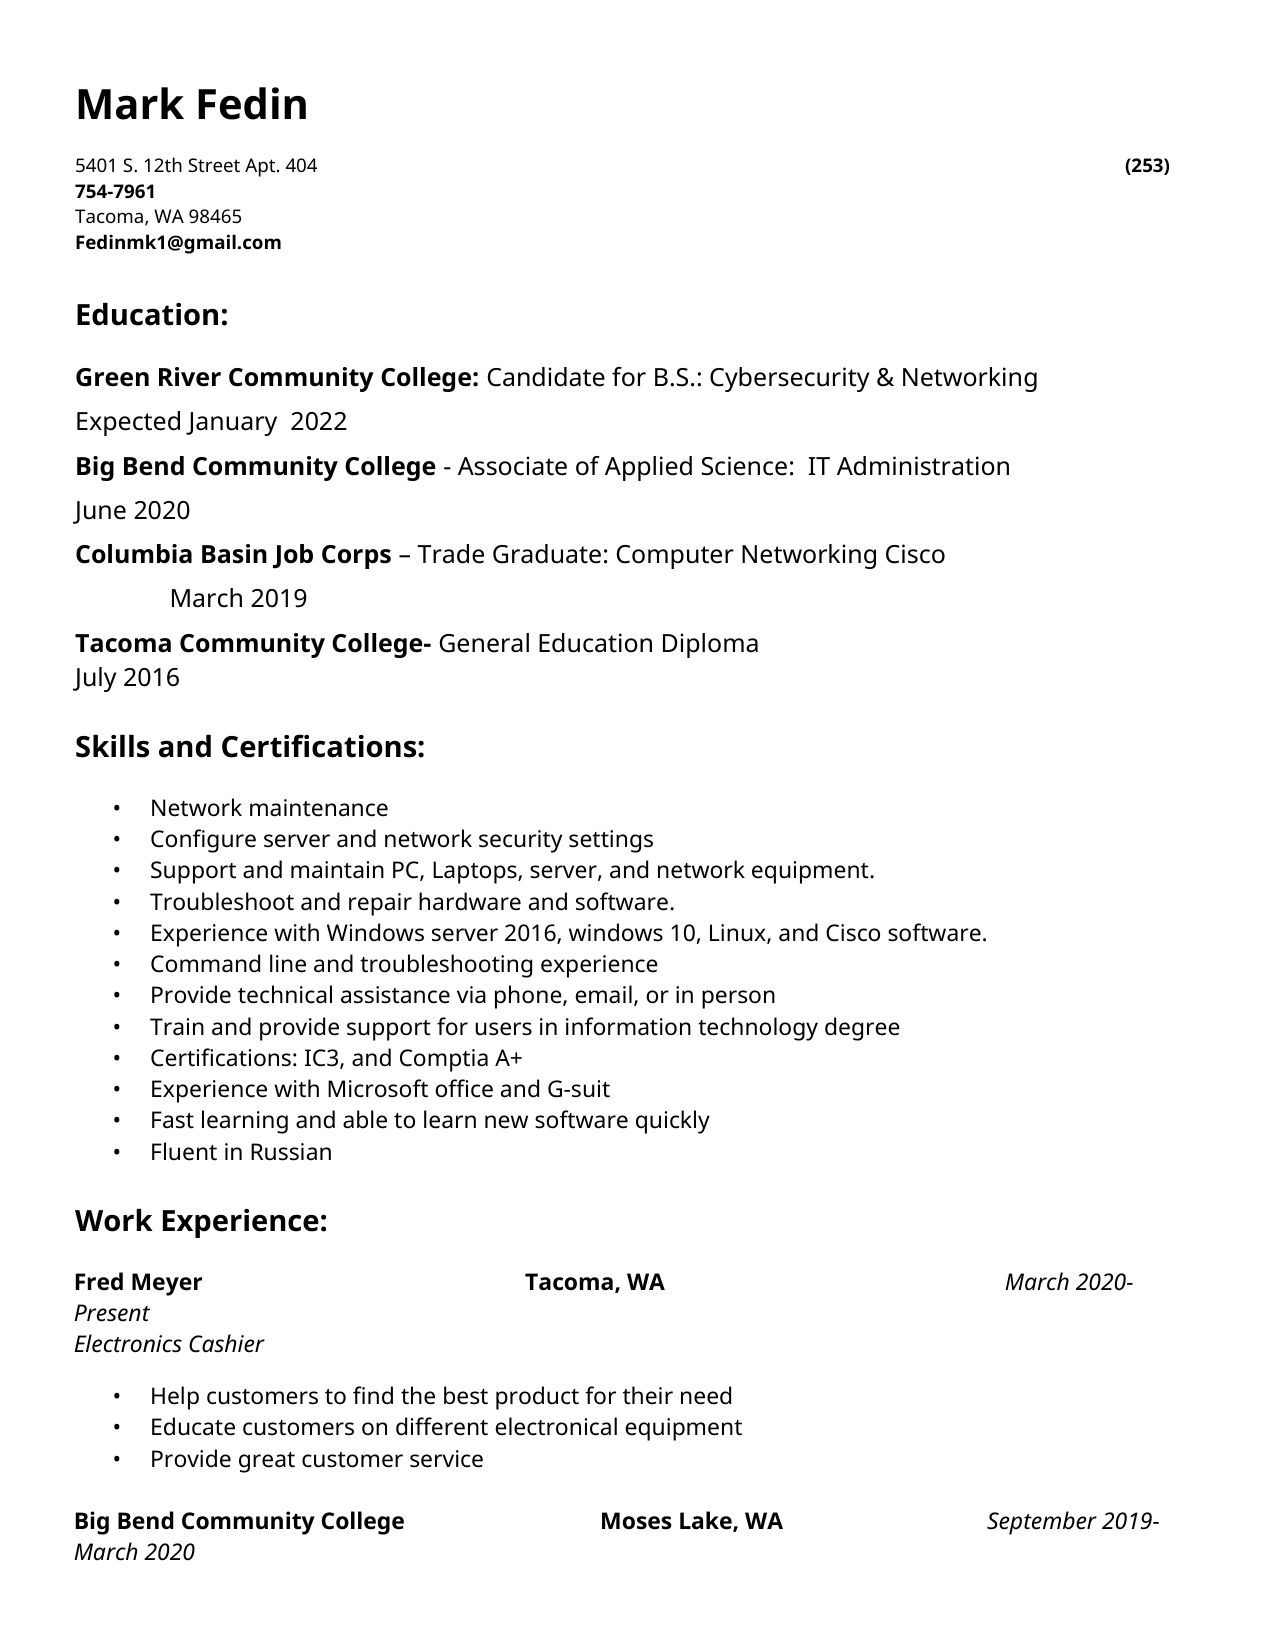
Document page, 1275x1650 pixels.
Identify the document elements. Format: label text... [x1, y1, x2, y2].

text Tacoma Community College- General Education Diploma July 2016 [75, 625, 1203, 693]
list Help customers to find the best product for their need [112, 1380, 1203, 1411]
list Experience with Microsoft office and G-suit [112, 1073, 1200, 1104]
text Fred Meyer Tacoma, WA March 2020-Present [73, 1265, 1203, 1328]
list Train and provide support for users in information technology degree [112, 1011, 1200, 1042]
text Mark Fedin [75, 75, 1202, 132]
list Provide great customer service [112, 1442, 1203, 1474]
text Skills and Certifications: [75, 727, 1203, 766]
text Work Experience: [75, 1200, 1203, 1240]
list Command line and troubleshooting experience [112, 948, 1200, 979]
text Education: [75, 294, 1203, 334]
list Certifications: IC3, and Comptia A+ [112, 1042, 1200, 1073]
list Troubleshoot and repair hardware and software. [112, 886, 1200, 917]
list Experience with Windows server 2016, windows 10, Linux, and Cisco software. [112, 917, 1200, 948]
list Support and maintain PC, Laptops, server, and network equipment. [112, 854, 1200, 886]
list Network maintenance [112, 792, 1200, 823]
list Educate customers on different electronical equipment [112, 1411, 1203, 1442]
text Big Bend Community College - Associate of Applied Science: IT Administration June 2020 [75, 448, 1203, 526]
text 5401 S. 12th Street Apt. 404 (253) 754-7961 [75, 153, 1202, 204]
text Big Bend Community College Moses Lake, WA September 2019-March 2020 [73, 1505, 1203, 1567]
text Green River Community College: Candidate for B.S.: Cybersecurity & Networking Expected January 2022 [75, 359, 1203, 438]
list Provide technical assistance via phone, email, or in person [112, 979, 1200, 1011]
list Fast learning and able to learn new software quickly [112, 1104, 1200, 1136]
text Columbia Basin Job Corps – Trade Graduate: Computer Networking Cisco March 2019 [75, 537, 1200, 615]
text Electronics Cashier [73, 1328, 1203, 1359]
list Fluent in Russian [112, 1136, 1200, 1167]
list Configure server and network security settings [112, 823, 1200, 854]
text Tacoma, WA 98465 Fedinmk1@gmail.com [75, 204, 1200, 255]
